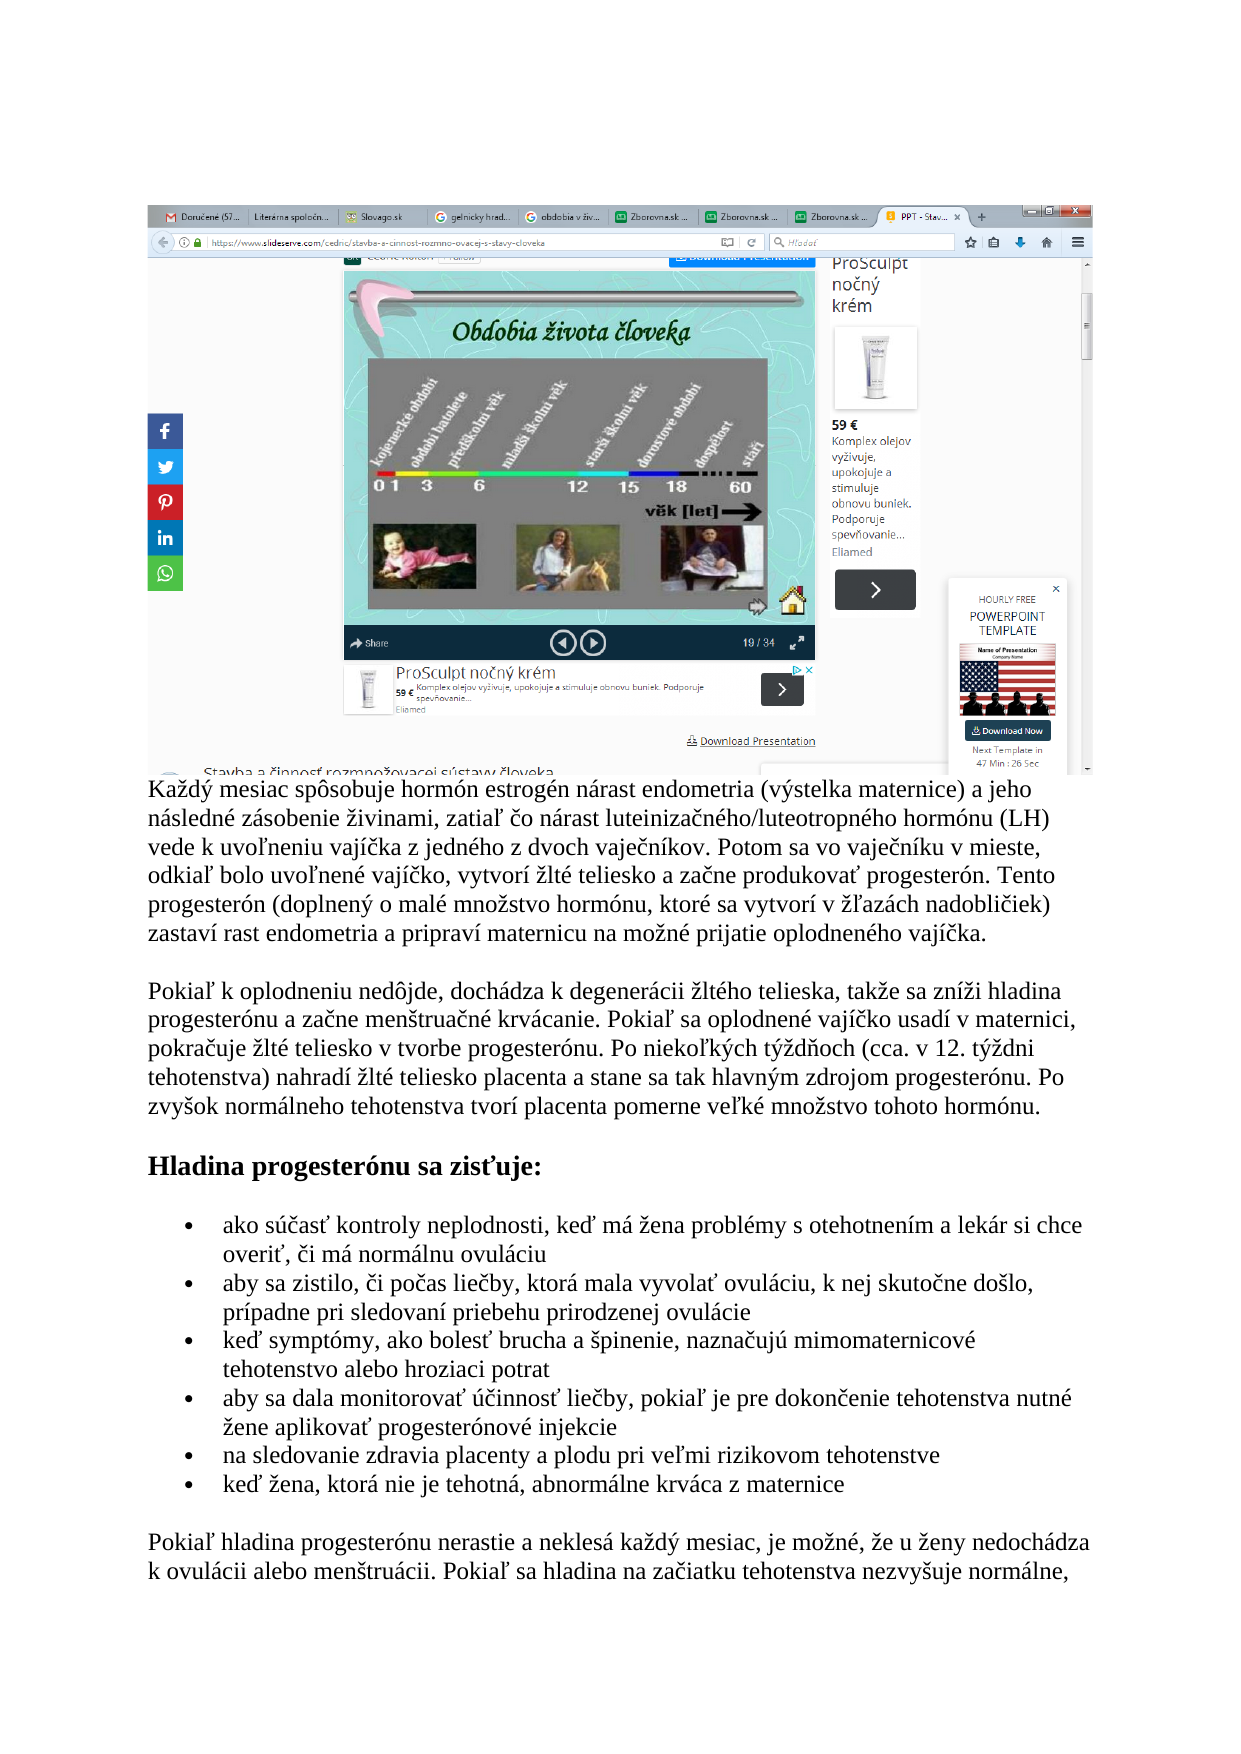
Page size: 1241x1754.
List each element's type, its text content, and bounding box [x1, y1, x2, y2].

picture [147, 205, 1093, 775]
list keď symptómy, ako bolesť brucha a špinenie, naznačujú mimomaternicové tehotenstvo alebo hroziaci potrat [185, 1325, 1093, 1383]
picture [164, 536, 172, 544]
list aby sa dala monitorovať účinnosť liečby, pokiaľ je pre dokončenie tehotenstva nutné žene aplikovať progesterónové injekcie [185, 1383, 1093, 1440]
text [148, 1527, 1093, 1584]
list aby sa zistilo, či počas liečby, ktorá mala vyvolať ovuláciu, k nej skutočne došlo, prípadne pri sledovaní priebehu prirodzenej ovulácie [185, 1268, 1093, 1325]
list na sledovanie zdravia placenty a plodu pri veľmi rizikovom tehotenstve [185, 1440, 1093, 1469]
list ako súčasť kontroly neplodnosti, keď má žena problémy s otehotnením a lekár si chce overiť, či má normálnu ovuláciu [185, 1210, 1093, 1268]
text Pokiaľ k oplodneniu nedôjde, dochádza k degenerácii žltého telieska, takže sa zníži hladina progesterónu a začne menštruačné krvácanie. Pokiaľ sa oplodnené vajíčko usadí v maternici, pokračuje žlté teliesko v tvorbe progesterónu. Po niekoľkých týždňoch (cca. v 12. týždni tehotenstva) nahradí žlté teliesko placenta a stane sa tak hlavným zdrojom progesterónu. Po zvyšok normálneho tehotenstva tvorí placenta pomerne veľké množstvo tohoto hormónu. [148, 976, 1093, 1119]
text Každý mesiac spôsobuje hormón estrogén nárast endometria (výstelka maternice) a jeho následné zásobenie živinami, zatiaľ čo nárast luteinizačného/luteotropného hormónu (LH) vede k uvoľneniu vajíčka z jedného z dvoch vaječníkov. Potom sa vo vaječníku v mieste, odkiaľ bolo uvoľnené vajíčko, vytvorí žlté teliesko a začne produkovať progesterón. Tento progesterón (doplnený o malé množstvo hormónu, ktoré sa vytvorí v žľazách nadobličiek) zastaví rast endometria a pripraví maternicu na možné prijatie oplodneného vajíčka. [148, 775, 1093, 947]
text Hladina progesterónu sa zisťuje: [148, 1149, 1093, 1181]
list keď žena, ktorá nie je tehotná, abnormálne krváca z maternice [185, 1469, 1093, 1498]
